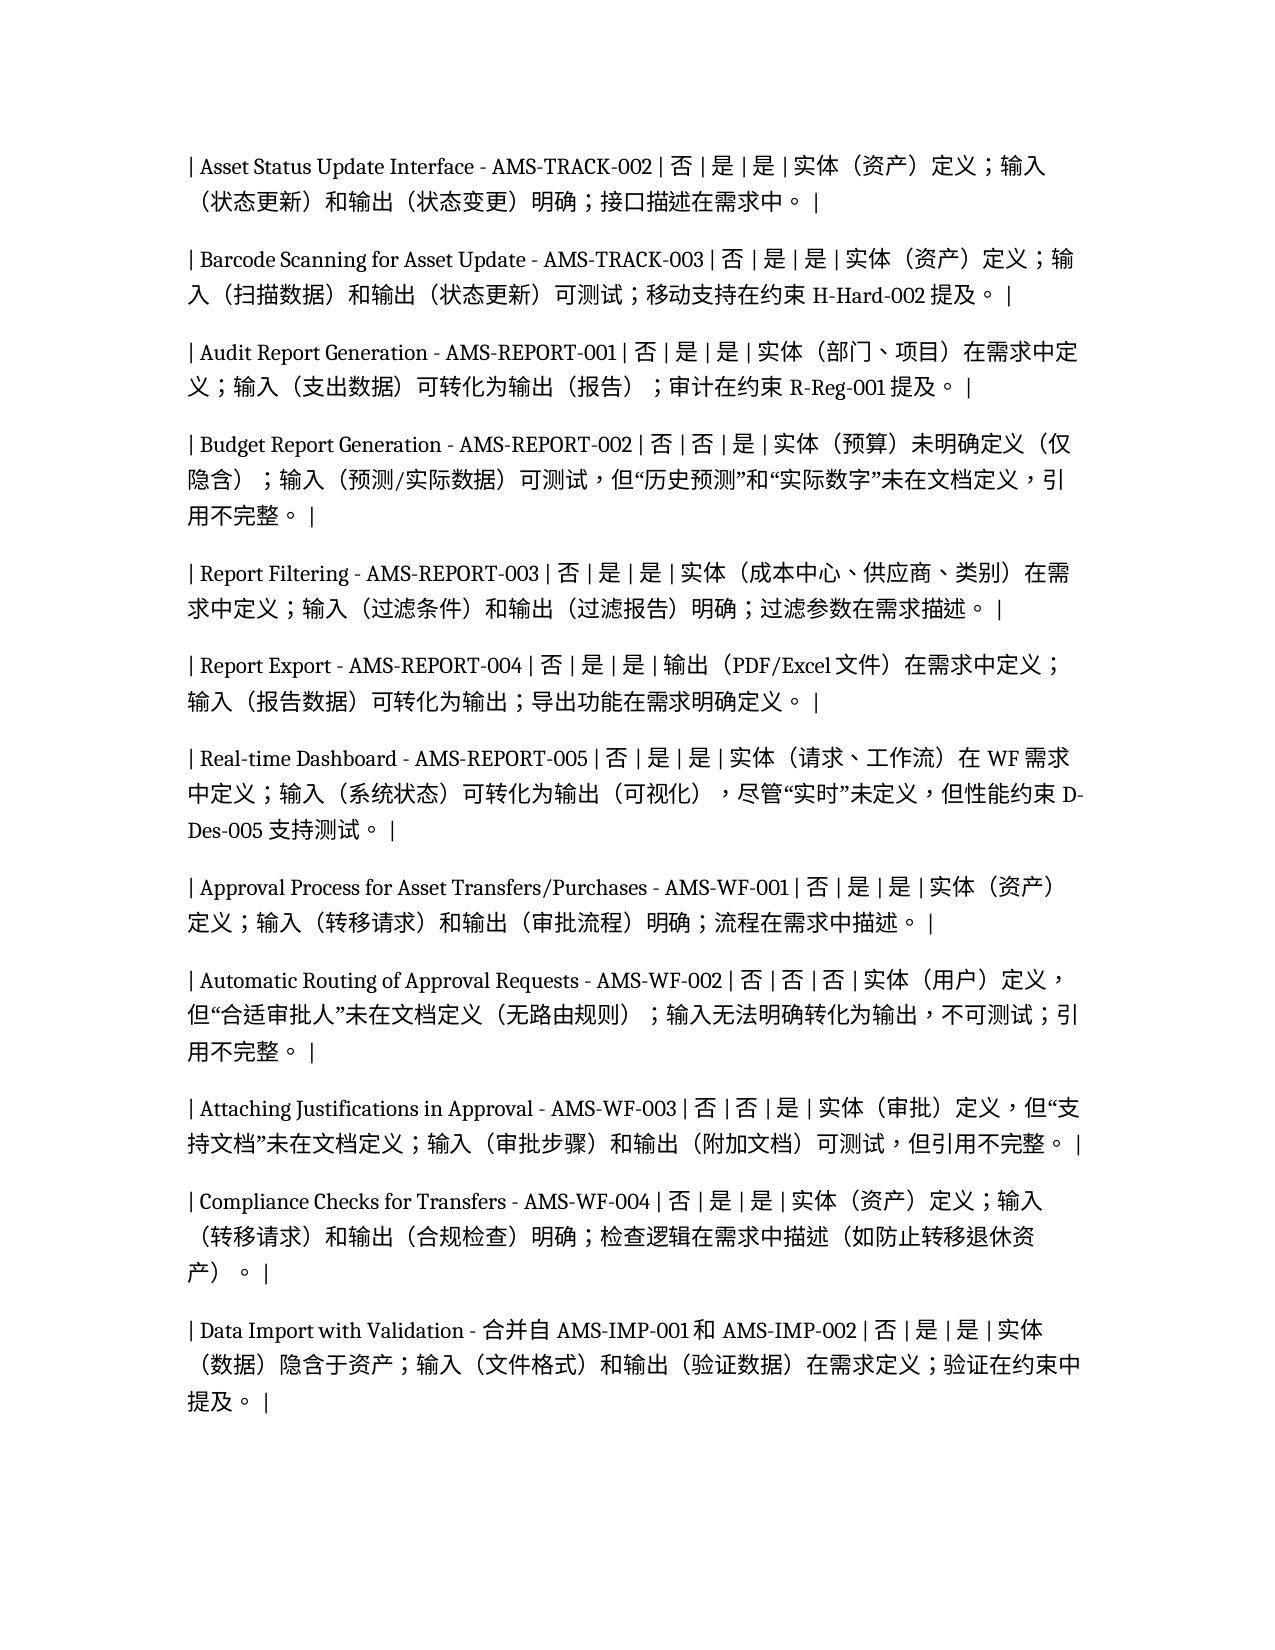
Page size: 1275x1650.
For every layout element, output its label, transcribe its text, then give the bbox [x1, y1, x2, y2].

text | Report Filtering - AMS-REPORT-003 | 否 | 是 | 是 | 实体（成本中心、供应商、类别）在需求中定义；输入（过滤条件）和输出（过滤报告）明确；过滤参数在需求描述。 | [187, 557, 1087, 624]
text | Compliance Checks for Transfers - AMS-WF-004 | 否 | 是 | 是 | 实体（资产）定义；输入（转移请求）和输出（合规检查）明确；检查逻辑在需求中描述（如防止转移退休资产）。 | [187, 1185, 1087, 1288]
text | Real-time Dashboard - AMS-REPORT-005 | 否 | 是 | 是 | 实体（请求、工作流）在 WF 需求中定义；输入（系统状态）可转化为输出（可视化），尽管“实时”未定义，但性能约束 D-Des-005 支持测试。 | [187, 742, 1087, 845]
text | Approval Process for Asset Transfers/Purchases - AMS-WF-001 | 否 | 是 | 是 | 实体（资产）定义；输入（转移请求）和输出（审批流程）明确；流程在需求中描述。 | [187, 871, 1087, 938]
text | Attaching Justifications in Approval - AMS-WF-003 | 否 | 否 | 是 | 实体（审批）定义，但“支持文档”未在文档定义；输入（审批步骤）和输出（附加文档）可测试，但引用不完整。 | [187, 1092, 1087, 1159]
text | Asset Status Update Interface - AMS-TRACK-002 | 否 | 是 | 是 | 实体（资产）定义；输入（状态更新）和输出（状态变更）明确；接口描述在需求中。 | [187, 150, 1087, 217]
text | Data Import with Validation - 合并自 AMS-IMP-001 和 AMS-IMP-002 | 否 | 是 | 是 | 实体（数据）隐含于资产；输入（文件格式）和输出（验证数据）在需求定义；验证在约束中提及。 | [187, 1313, 1087, 1417]
text | Automatic Routing of Approval Requests - AMS-WF-002 | 否 | 否 | 否 | 实体（用户）定义，但“合适审批人”未在文档定义（无路由规则）；输入无法明确转化为输出，不可测试；引用不完整。 | [187, 963, 1087, 1067]
text | Budget Report Generation - AMS-REPORT-002 | 否 | 否 | 是 | 实体（预算）未明确定义（仅隐含）；输入（预测/实际数据）可测试，但“历史预测”和“实际数字”未在文档定义，引用不完整。 | [187, 428, 1087, 531]
text | Report Export - AMS-REPORT-004 | 否 | 是 | 是 | 输出（PDF/Excel文件）在需求中定义；输入（报告数据）可转化为输出；导出功能在需求明确定义。 | [187, 649, 1087, 717]
text | Audit Report Generation - AMS-REPORT-001 | 否 | 是 | 是 | 实体（部门、项目）在需求中定义；输入（支出数据）可转化为输出（报告）；审计在约束 R-Reg-001 提及。 | [187, 335, 1087, 403]
text | Barcode Scanning for Asset Update - AMS-TRACK-003 | 否 | 是 | 是 | 实体（资产）定义；输入（扫描数据）和输出（状态更新）可测试；移动支持在约束 H-Hard-002 提及。 | [187, 243, 1087, 310]
